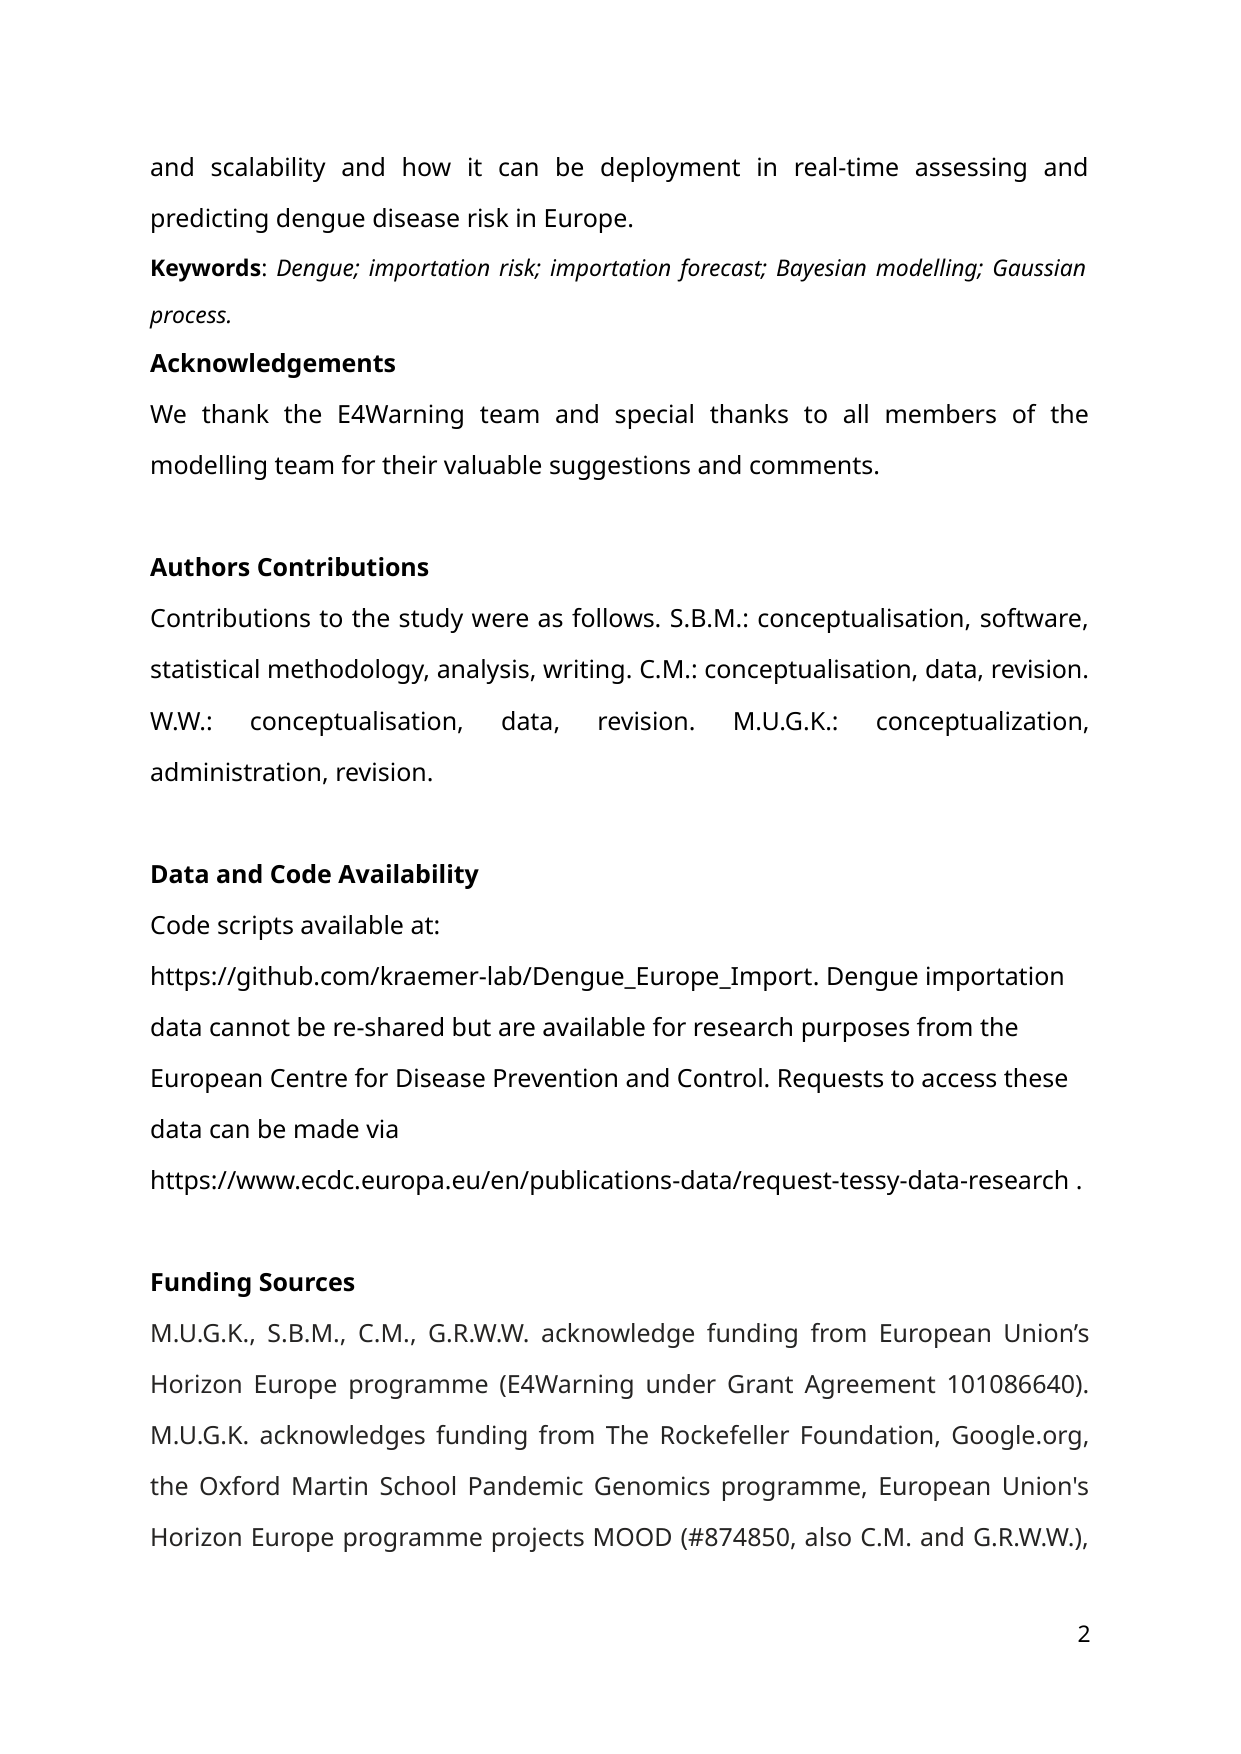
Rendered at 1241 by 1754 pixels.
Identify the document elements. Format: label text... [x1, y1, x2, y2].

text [150, 1316, 1090, 1554]
text Authors Contributions [150, 550, 1090, 584]
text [150, 150, 1090, 235]
text Code scripts available at: https://github.com/kraemer-lab/Dengue_Europe_Import. Dengue importation data cannot be re-shared but are available for research purposes from the European Centre for Disease Prevention and Control. Requests to access these data can be made via https://www.ecdc.europa.eu/en/publications-data/request-tessy-data-research . [150, 907, 1090, 1197]
text Contributions to the study were as follows. S.B.M.: conceptualisation, software, statistical methodology, analysis, writing. C.M.: conceptualisation, data, revision. W.W.: conceptualisation, data, revision. M.U.G.K.: conceptualization, administration, revision. [150, 601, 1090, 788]
text Funding Sources [150, 1264, 1090, 1299]
text We thank the E4Warning team and special thanks to all members of the modelling team for their valuable suggestions and comments. [150, 397, 1090, 482]
text Data and Code Availability [150, 856, 1090, 890]
text Acknowledgements [150, 346, 1090, 380]
text Keywords: Dengue; importation risk; importation forecast; Bayesian modelling; Gaussian process. [150, 252, 1090, 330]
